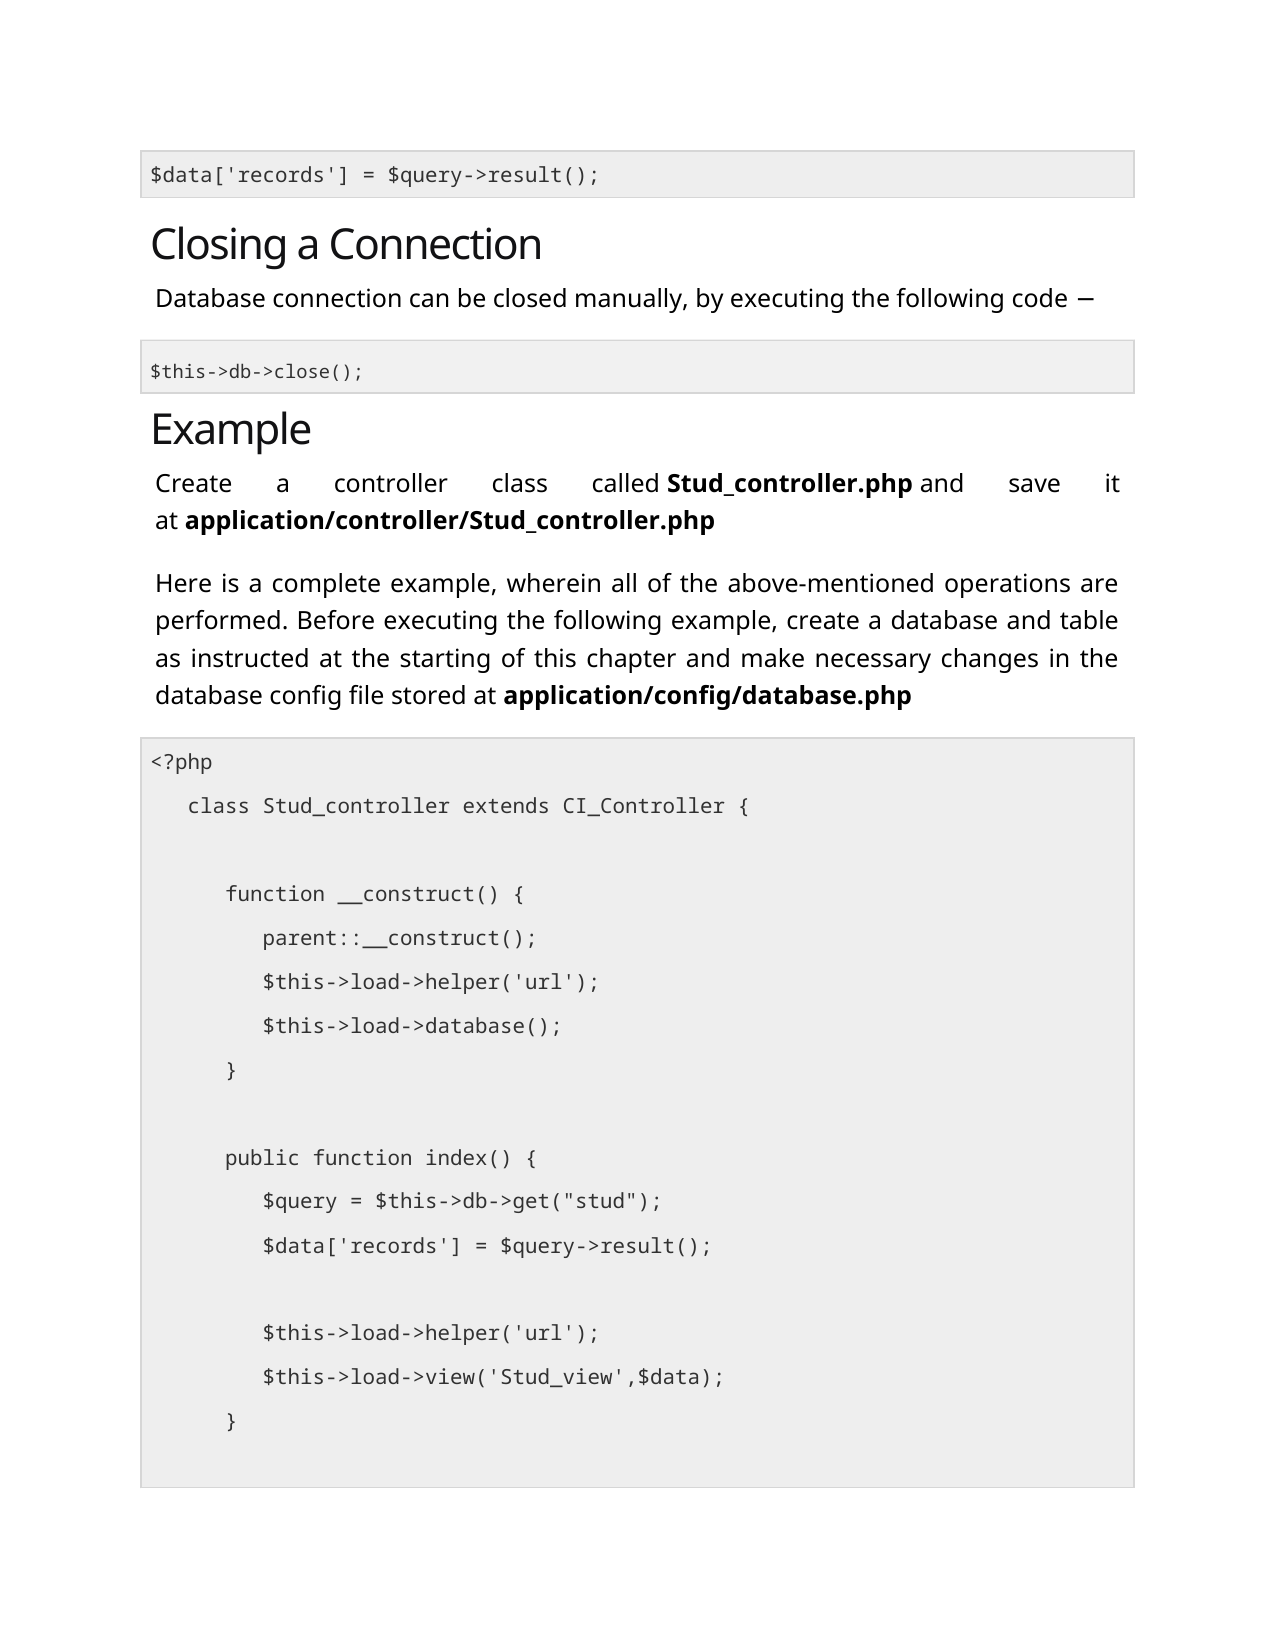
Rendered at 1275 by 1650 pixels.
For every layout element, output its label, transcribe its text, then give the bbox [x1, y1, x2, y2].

text $data['records'] = $query->result(); [142, 1221, 1133, 1259]
text $this->load->view('Stud_view',$data); [142, 1353, 1133, 1391]
text public function index() { [142, 1133, 1133, 1171]
text } [142, 1045, 1133, 1083]
text $data['records'] = $query->result(); [142, 152, 1133, 197]
text $this->load->database(); [142, 1001, 1133, 1039]
text $query = $this->db->get("stud"); [142, 1177, 1133, 1215]
text Database connection can be closed manually, by executing the following code − [155, 277, 1120, 314]
text $this->load->helper('url'); [142, 957, 1133, 995]
text Here is a complete example, wherein all of the above-mentioned operations are performed. Before executing the following example, create a database and table as instructed at the starting of this chapter and make necessary changes in the database config file stored at application/config/database.php [155, 562, 1120, 712]
text function __construct() { [142, 869, 1133, 907]
text Example [150, 399, 1120, 457]
text Create a controller class called Stud_controller.php and save it at application/controller/Stud_controller.php [155, 462, 1120, 537]
text } [142, 1397, 1133, 1435]
text $this->load->helper('url'); [142, 1308, 1133, 1347]
text parent::__construct(); [142, 913, 1133, 951]
text class Stud_controller extends CI_Controller { [142, 781, 1133, 819]
text $this->db->close(); [142, 341, 1133, 392]
text <?php [142, 739, 1133, 775]
text Closing a Connection [150, 214, 1120, 272]
